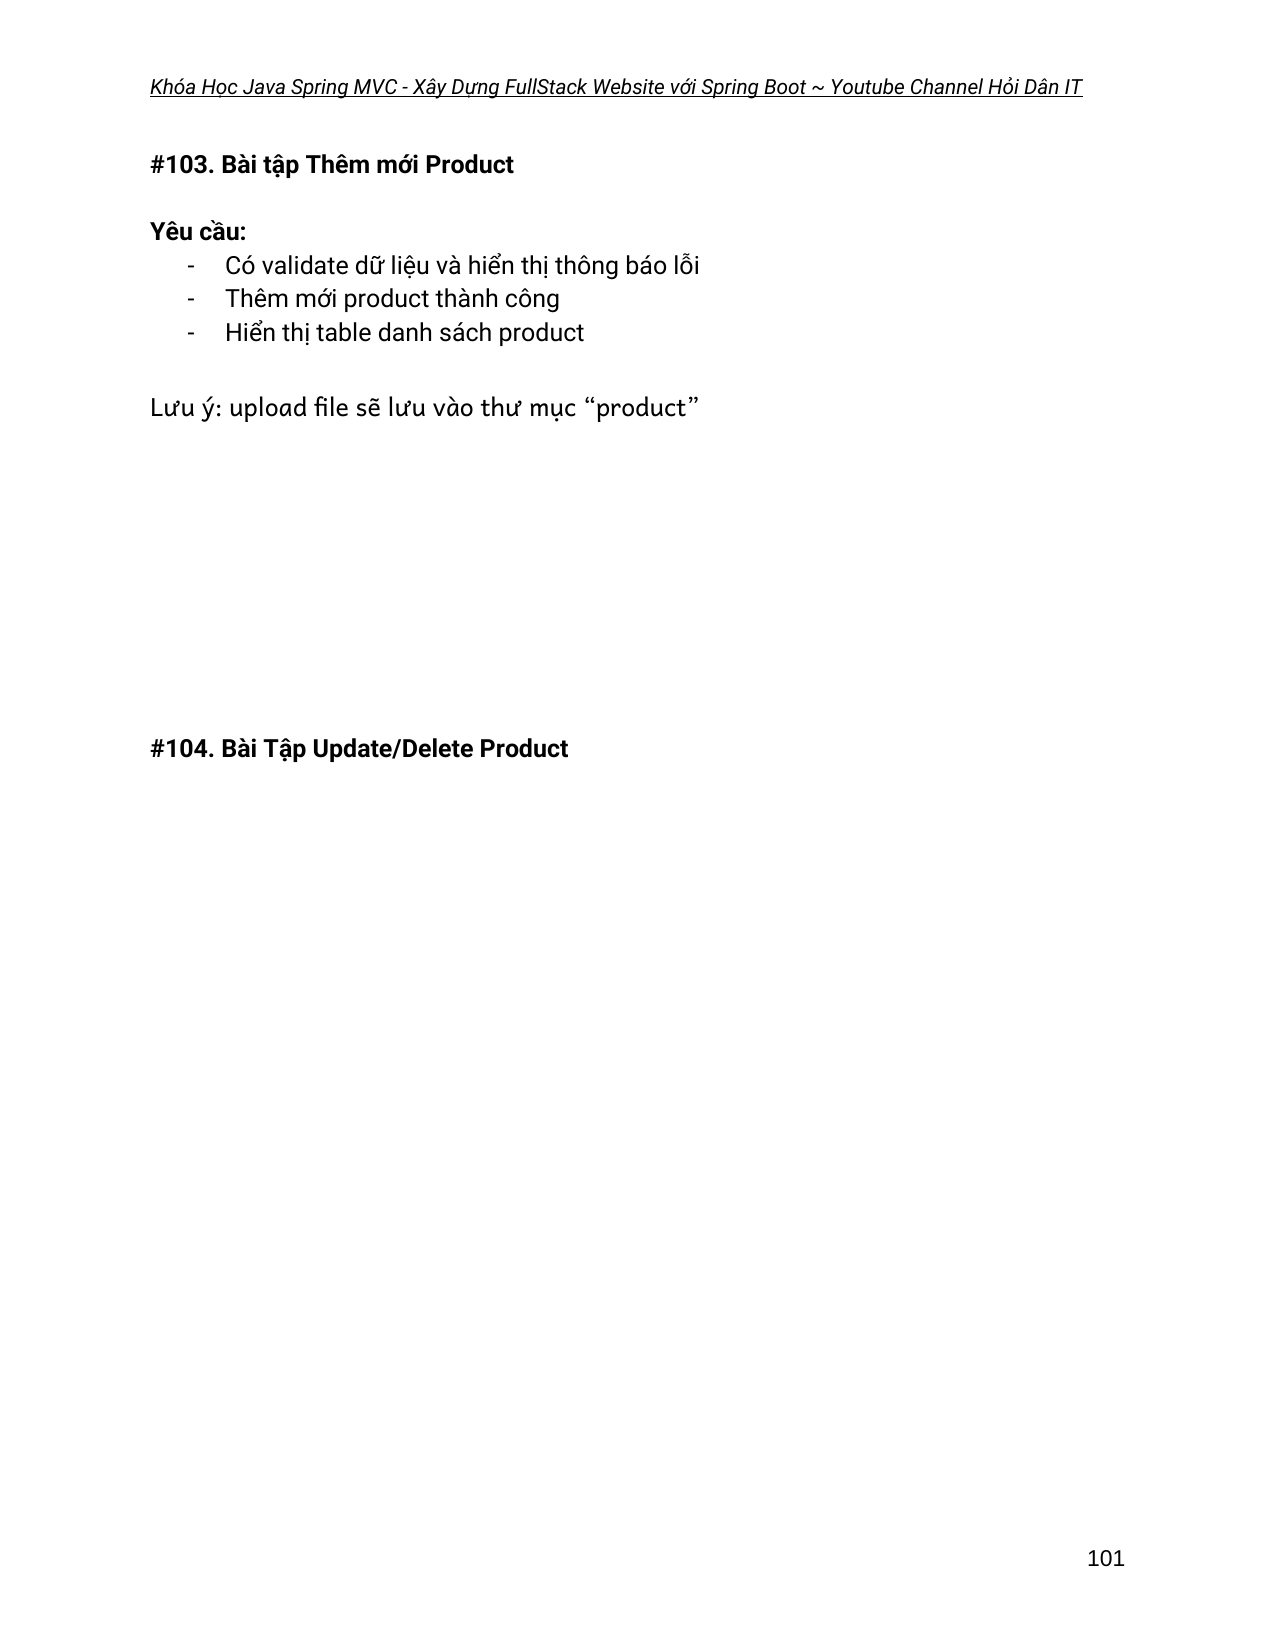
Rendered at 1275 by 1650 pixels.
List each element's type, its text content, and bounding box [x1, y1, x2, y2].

list Có validate dữ liệu và hiển thị thông báo lỗi [187, 251, 1125, 280]
text Lưu ý: upload file sẽ lưu vào thư mục “product” [150, 386, 1125, 426]
subtitle #104. Bài Tập Update/Delete Product [150, 735, 1125, 764]
list Hiển thị table danh sách product [187, 318, 1125, 347]
subtitle #103. Bài tập Thêm mới Product [150, 150, 1125, 179]
text Yêu cầu: [150, 217, 1125, 247]
list Thêm mới product thành công [187, 284, 1125, 314]
